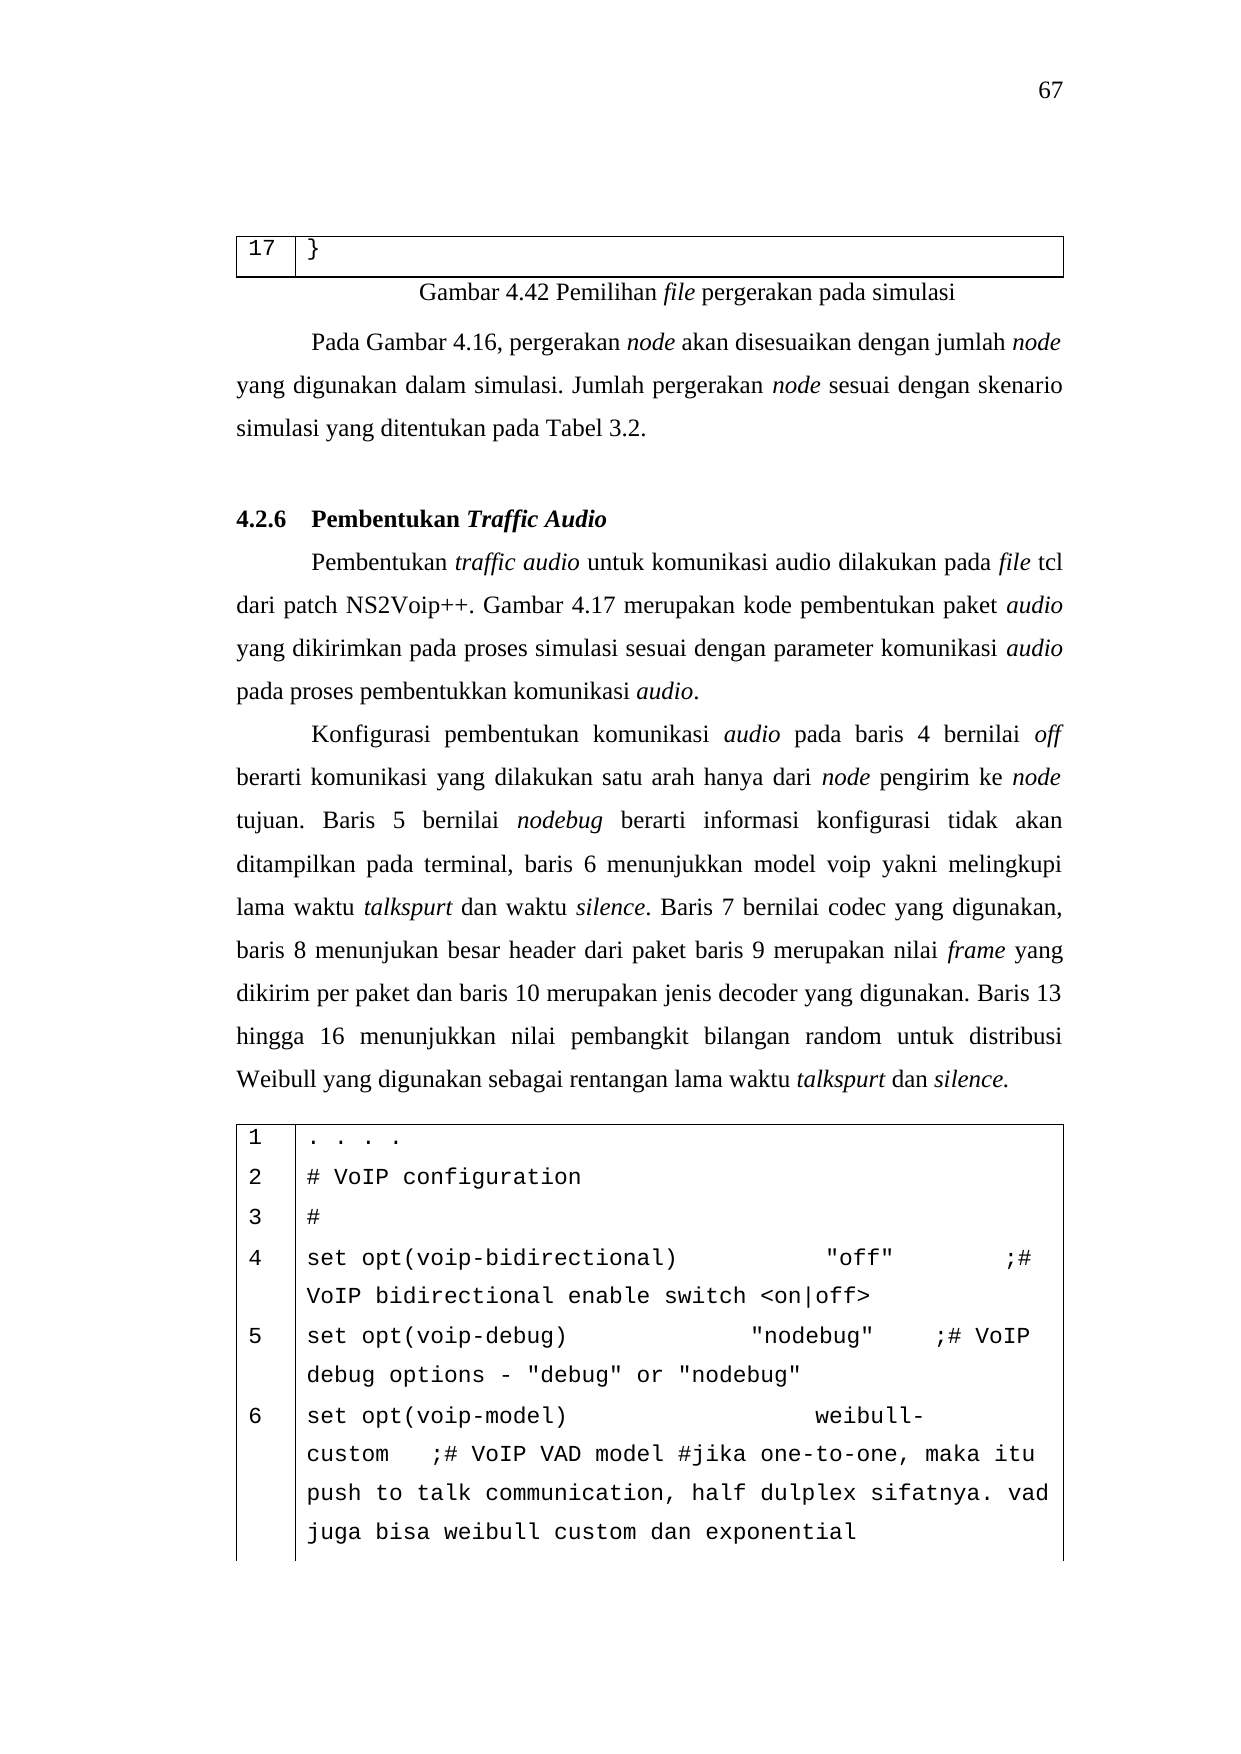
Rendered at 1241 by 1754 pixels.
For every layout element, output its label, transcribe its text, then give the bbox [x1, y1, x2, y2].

list Konfigurasi pembentukan komunikasi audio pada baris 4 bernilai off berarti komunikasi yang dilakukan satu arah hanya dari node pengirim ke node tujuan. Baris 5 bernilai nodebug berarti informasi konfigurasi tidak akan ditampilkan pada terminal, baris 6 menunjukkan model voip yakni melingkupi lama waktu talkspurt dan waktu silence. Baris 7 bernilai codec yang digunakan, baris 8 menunjukan besar header dari paket baris 9 merupakan nilai frame yang dikirim per paket dan baris 10 merupakan jenis decoder yang digunakan. Baris 13 hingga 16 menunjukkan nilai pembangkit bilangan random untuk distribusi Weibull yang digunakan sebagai rentangan lama waktu talkspurt dan silence. [236, 719, 1063, 1093]
table_cell 4 [237, 1246, 295, 1325]
table_cell 3 [237, 1206, 295, 1246]
table_cell 17 [237, 237, 295, 276]
subtitle Pembentukan Traffic Audio [236, 504, 1063, 532]
table_cell } [296, 237, 1063, 276]
table_cell set opt(voip-bidirectional) "off" ;# VoIP bidirectional enable switch <on|off> [296, 1246, 1063, 1325]
table_cell # VoIP configuration [296, 1165, 1063, 1206]
text Pada Gambar 4.16, pergerakan node akan disesuaikan dengan jumlah node yang digunakan dalam simulasi. Jumlah pergerakan node sesuai dengan skenario simulasi yang ditentukan pada Tabel 3.2. [236, 327, 1063, 442]
table_cell 2 [237, 1165, 295, 1206]
table_header 1 [237, 1125, 295, 1165]
table_cell 6 [237, 1404, 295, 1561]
table_cell set opt(voip-model) weibull-custom ;# VoIP VAD model #jika one-to-one, maka itu push to talk communication, half dulplex sifatnya. vad juga bisa weibull custom dan exponential [296, 1404, 1063, 1561]
table_cell set opt(voip-debug) "nodebug" ;# VoIP debug options - "debug" or "nodebug" [296, 1325, 1063, 1404]
table_header . . . . [296, 1125, 1063, 1165]
list Pembentukan traffic audio untuk komunikasi audio dilakukan pada file tcl dari patch NS2Voip++. Gambar 4.17 merupakan kode pembentukan paket audio yang dikirimkan pada proses simulasi sesuai dengan parameter komunikasi audio pada proses pembentukkan komunikasi audio. [236, 547, 1063, 705]
table_cell 5 [237, 1325, 295, 1404]
table_cell # [296, 1206, 1063, 1246]
